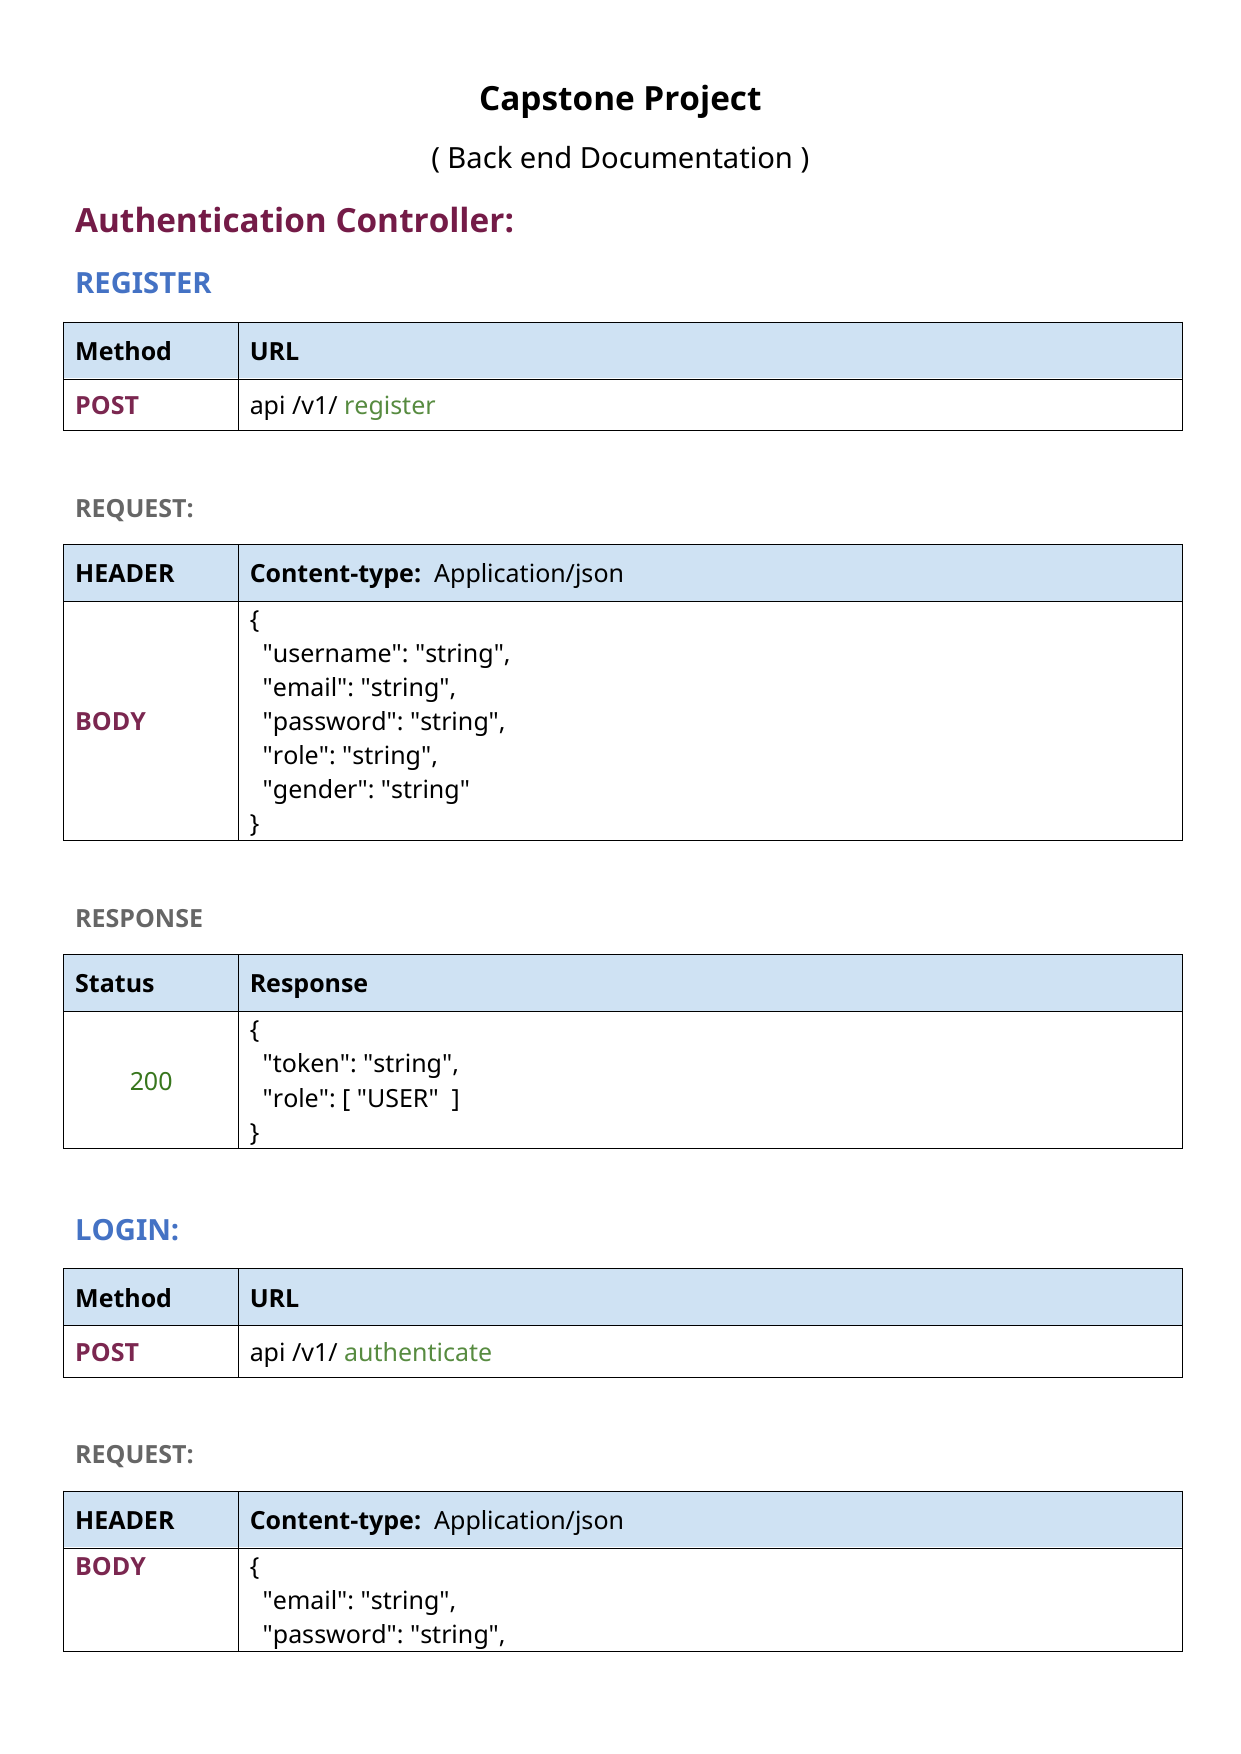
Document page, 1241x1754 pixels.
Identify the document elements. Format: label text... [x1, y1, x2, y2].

text REQUEST: [75, 490, 1165, 524]
table_header Method [64, 1269, 238, 1325]
text ( Back end Documentation ) [75, 137, 1165, 177]
table_header Content-type: Application/json [239, 545, 1182, 601]
table_cell POST [64, 380, 238, 430]
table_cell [239, 1549, 1182, 1651]
table_cell { "token": "string", "role": [ "USER" ] } [239, 1012, 1182, 1148]
text Capstone Project [75, 75, 1165, 120]
text RESPONSE [75, 901, 1165, 935]
table_cell BODY [64, 602, 238, 840]
table_cell { "username": "string", "email": "string", "password": "string", "role": "string", "gender": "string" } [239, 602, 1182, 840]
table_cell api /v1/ register [239, 380, 1182, 430]
table_header HEADER [64, 1492, 238, 1547]
table_cell 200 [64, 1012, 238, 1148]
text REQUEST: [75, 1437, 1165, 1471]
text Authentication Controller: [75, 197, 1165, 242]
table_cell BODY [64, 1549, 238, 1651]
text LOGIN: [75, 1209, 1165, 1248]
table_header Method [64, 323, 238, 378]
table_cell POST [64, 1326, 238, 1377]
table_header URL [239, 1269, 1182, 1325]
table_cell api /v1/ authenticate [239, 1326, 1182, 1377]
table_header Response [239, 955, 1182, 1011]
table_header Content-type: Application/json [239, 1492, 1182, 1547]
table_header HEADER [64, 545, 238, 601]
table_header URL [239, 323, 1182, 378]
text REGISTER [75, 262, 1165, 302]
table_header Status [64, 955, 238, 1011]
